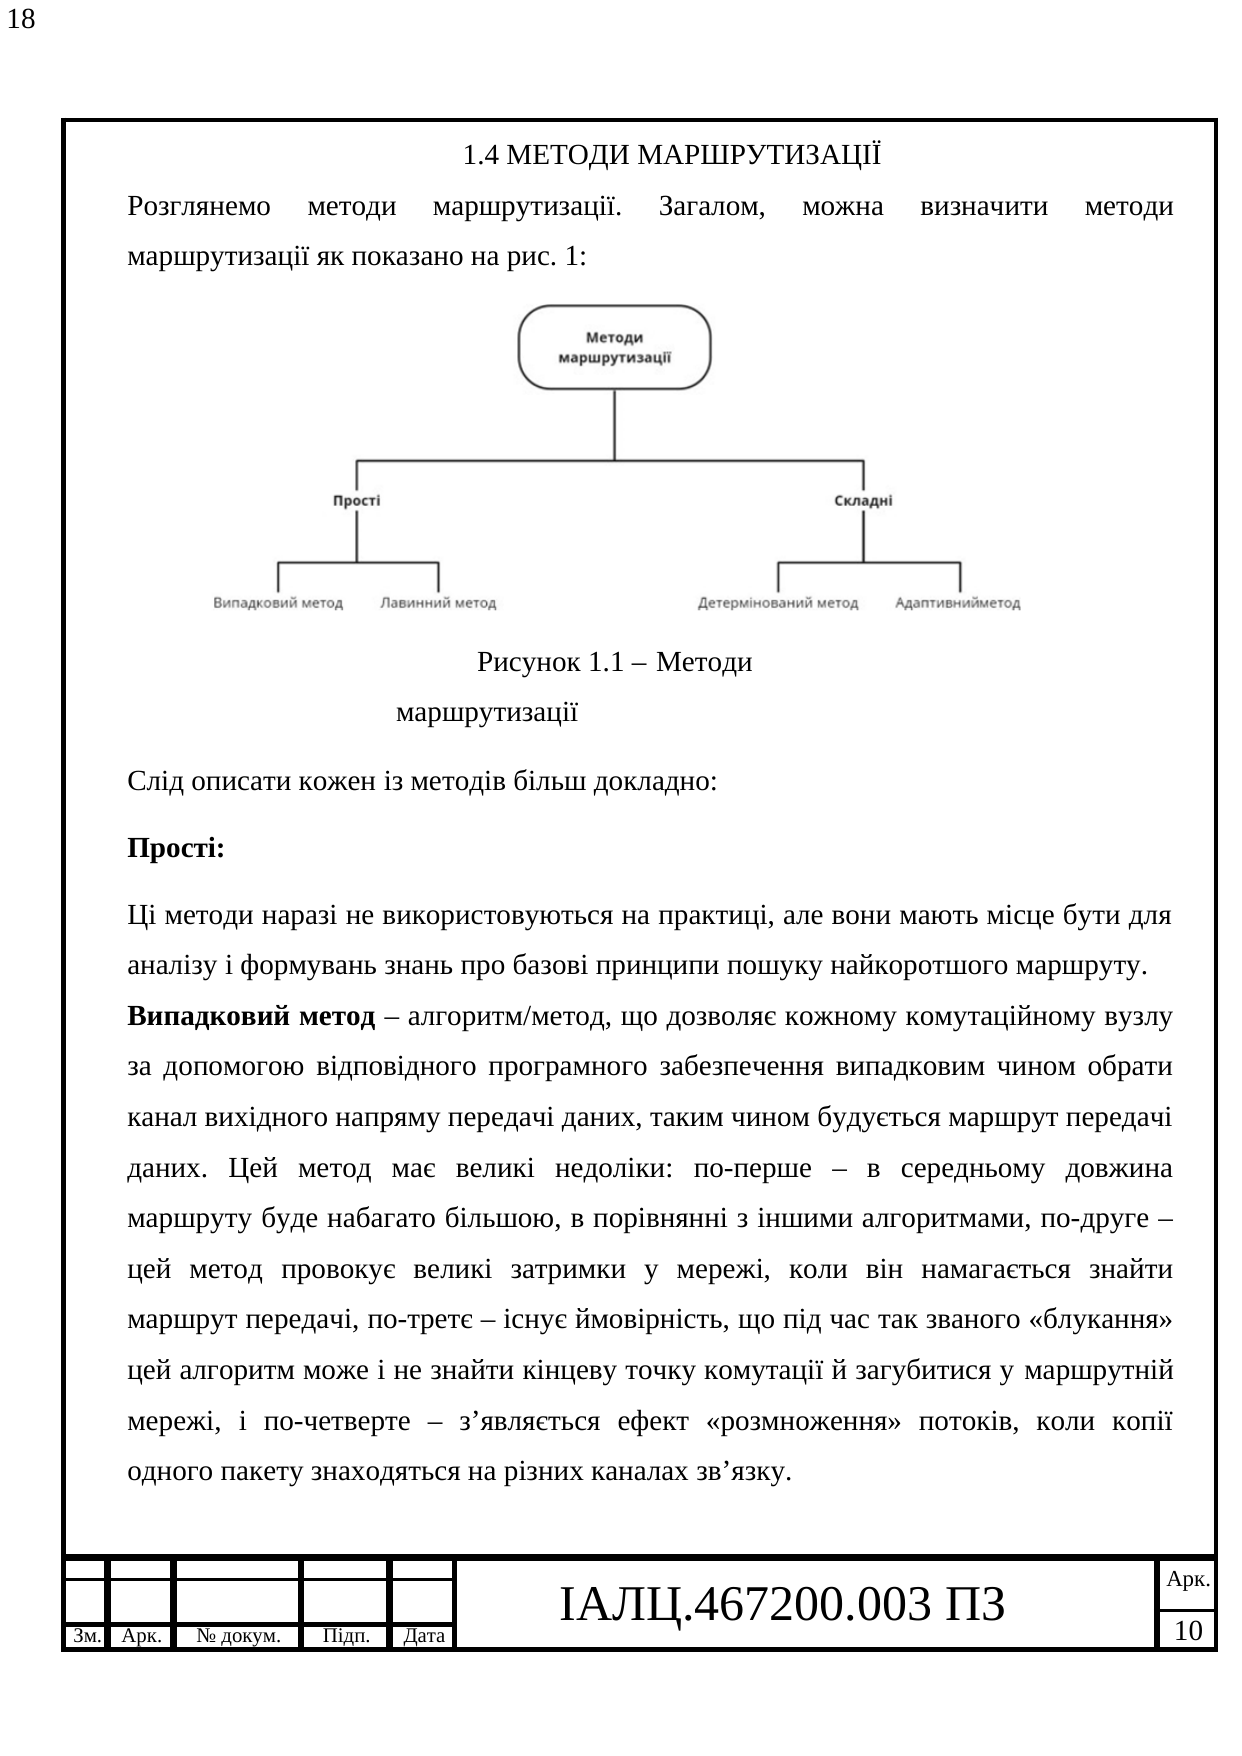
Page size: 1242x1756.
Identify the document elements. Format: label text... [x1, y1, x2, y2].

table_cell Підп. [304, 1627, 386, 1647]
table_cell [111, 1581, 170, 1622]
table_cell [111, 1561, 170, 1577]
table_cell Дата [393, 1627, 452, 1647]
table_cell Арк. [1160, 1561, 1214, 1609]
table_cell [393, 1581, 452, 1622]
table_cell [66, 1561, 104, 1577]
table_cell ІАЛЦ.467200.003 ПЗ [457, 1561, 1154, 1647]
table_cell [177, 1581, 298, 1622]
table_cell Зм. [66, 1627, 104, 1647]
table_cell [177, 1561, 298, 1577]
table_cell Арк. [111, 1627, 170, 1647]
table_cell [304, 1581, 386, 1622]
table_header 1.4 МЕТОДИ МАРШРУТИЗАЦІЇ Розглянемо методи маршрутизації. Загалом, можна визначити методи маршрутизації як показано на рис. 1: Рисунок 1.1 – Методи маршрутизації Слід описати кожен із методів більш докладно: Прості: Ці методи наразі не використовуються на практиці, але вони мають місце бути для аналізу і формувань знань про базові принципи пошуку найкоротшого маршруту. Випадковий метод – алгоритм/метод, що дозволяє кожному комутаційному вузлу за допомогою відповідного програмного забезпечення випадковим чином обрати канал вихідного напряму передачі даних, таким чином будується маршрут передачі даних. Цей метод має великі недоліки: по-перше – в середньому довжина маршруту буде набагато більшою, в порівнянні з іншими алгоритмами, по-друге – цей метод провокує великі затримки у мережі, коли він намагається знайти маршрут передачі, по-третє – існує ймовірність, що під час так званого «блукання» цей алгоритм може і не знайти кінцеву точку комутації й загубитися у маршрутній мережі, і по-четверте – з’являється ефект «розмноження» потоків, коли копії одного пакету знаходяться на різних каналах зв’язку. [66, 122, 1214, 1554]
table_cell [66, 1581, 104, 1622]
table_cell [393, 1561, 452, 1577]
table_cell [304, 1561, 386, 1577]
table_cell № докум. [177, 1627, 298, 1647]
table_cell 10 [1160, 1612, 1214, 1647]
picture [202, 294, 1044, 626]
